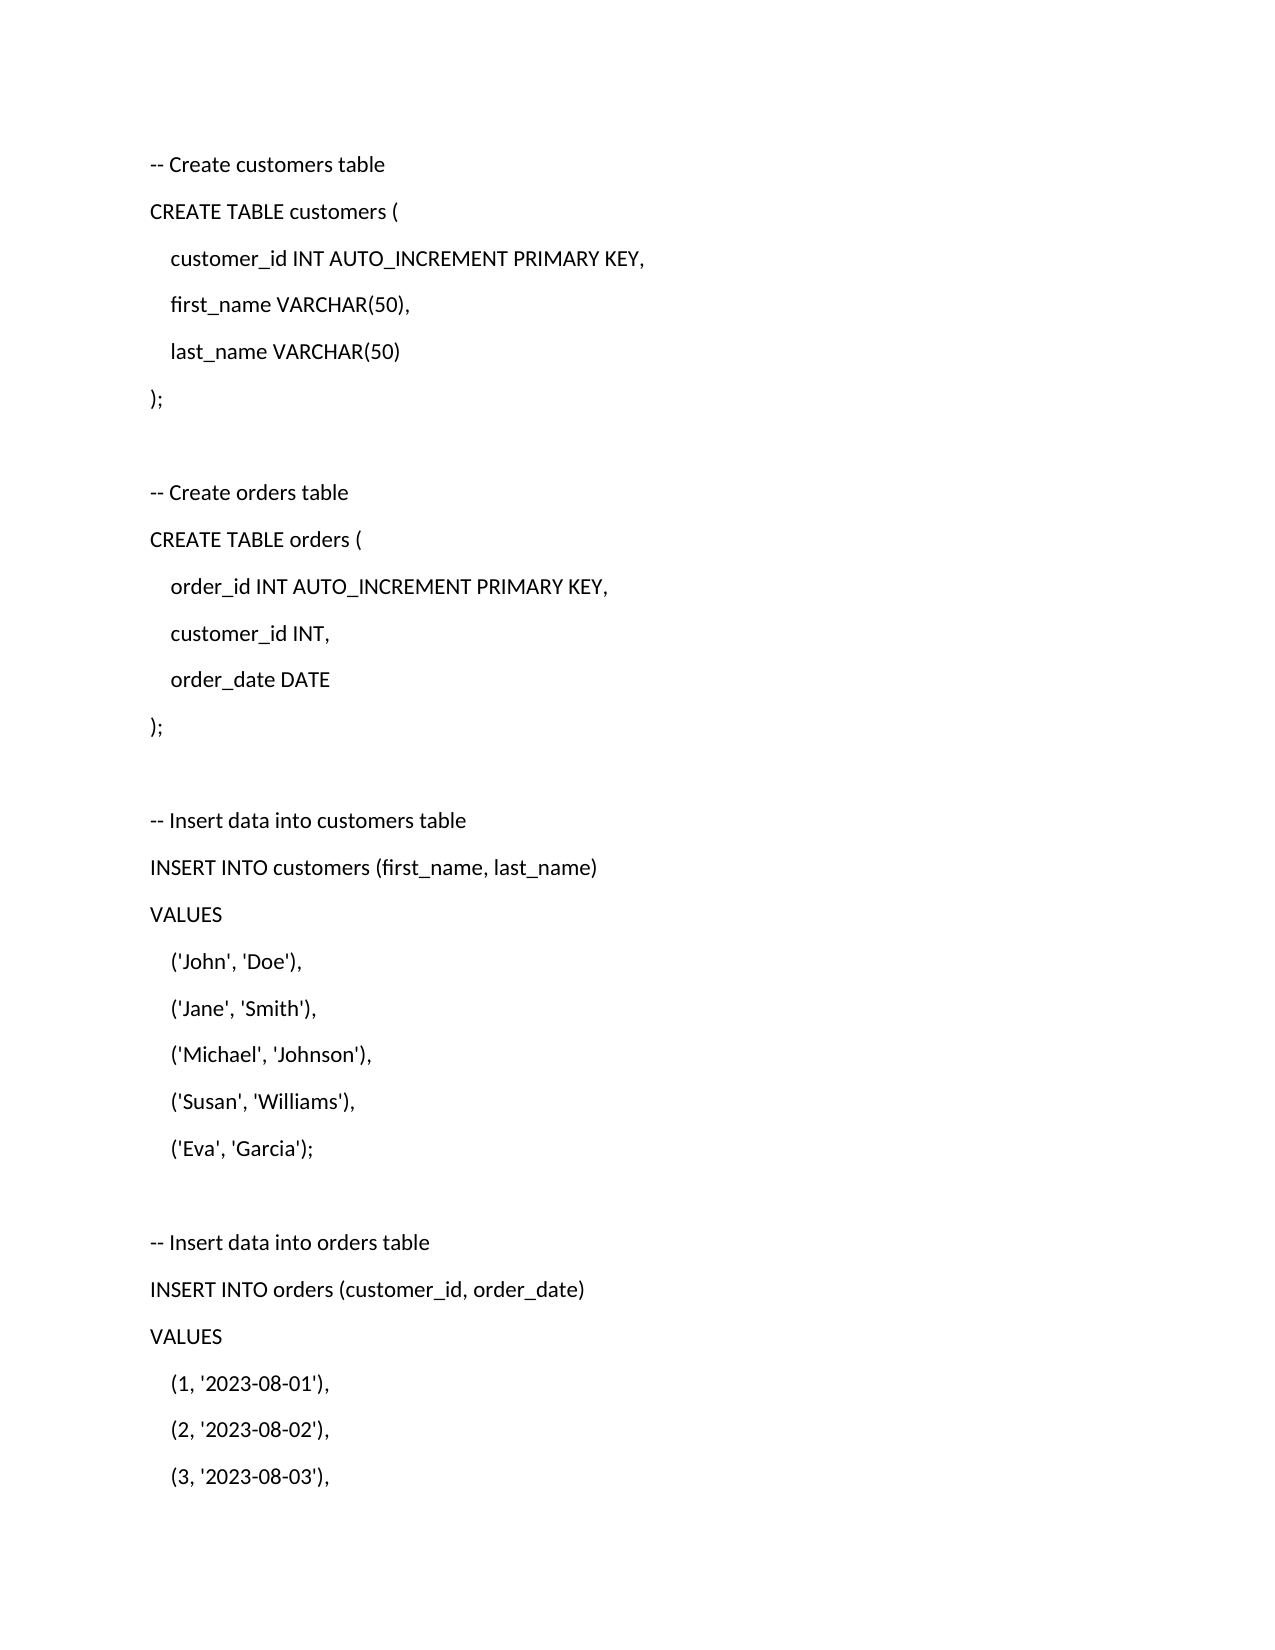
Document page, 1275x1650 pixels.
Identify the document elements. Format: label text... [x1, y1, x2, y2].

text (2, '2023-08-02'), [150, 1416, 1125, 1444]
text customer_id INT AUTO_INCREMENT PRIMARY KEY, [150, 244, 1125, 272]
text -- Insert data into customers table [150, 806, 1125, 834]
text CREATE TABLE customers ( [150, 197, 1125, 225]
text last_name VARCHAR(50) [150, 337, 1125, 366]
text order_id INT AUTO_INCREMENT PRIMARY KEY, [150, 572, 1125, 600]
text (1, '2023-08-01'), [150, 1369, 1125, 1397]
text VALUES [150, 1322, 1125, 1350]
text customer_id INT, [150, 619, 1125, 647]
text VALUES [150, 900, 1125, 928]
text ('Michael', 'Johnson'), [150, 1041, 1125, 1069]
text order_date DATE [150, 666, 1125, 694]
text ); [150, 384, 1125, 412]
text CREATE TABLE orders ( [150, 525, 1125, 553]
text ('Susan', 'Williams'), [150, 1087, 1125, 1116]
text first_name VARCHAR(50), [150, 291, 1125, 319]
text ('Eva', 'Garcia'); [150, 1134, 1125, 1162]
text ('John', 'Doe'), [150, 947, 1125, 975]
text -- Insert data into orders table [150, 1228, 1125, 1256]
text (3, '2023-08-03'), [150, 1462, 1125, 1491]
text ); [150, 712, 1125, 741]
text -- Create customers table [150, 150, 1125, 178]
text INSERT INTO orders (customer_id, order_date) [150, 1275, 1125, 1303]
text ('Jane', 'Smith'), [150, 994, 1125, 1022]
text -- Create orders table [150, 478, 1125, 506]
text INSERT INTO customers (first_name, last_name) [150, 853, 1125, 881]
